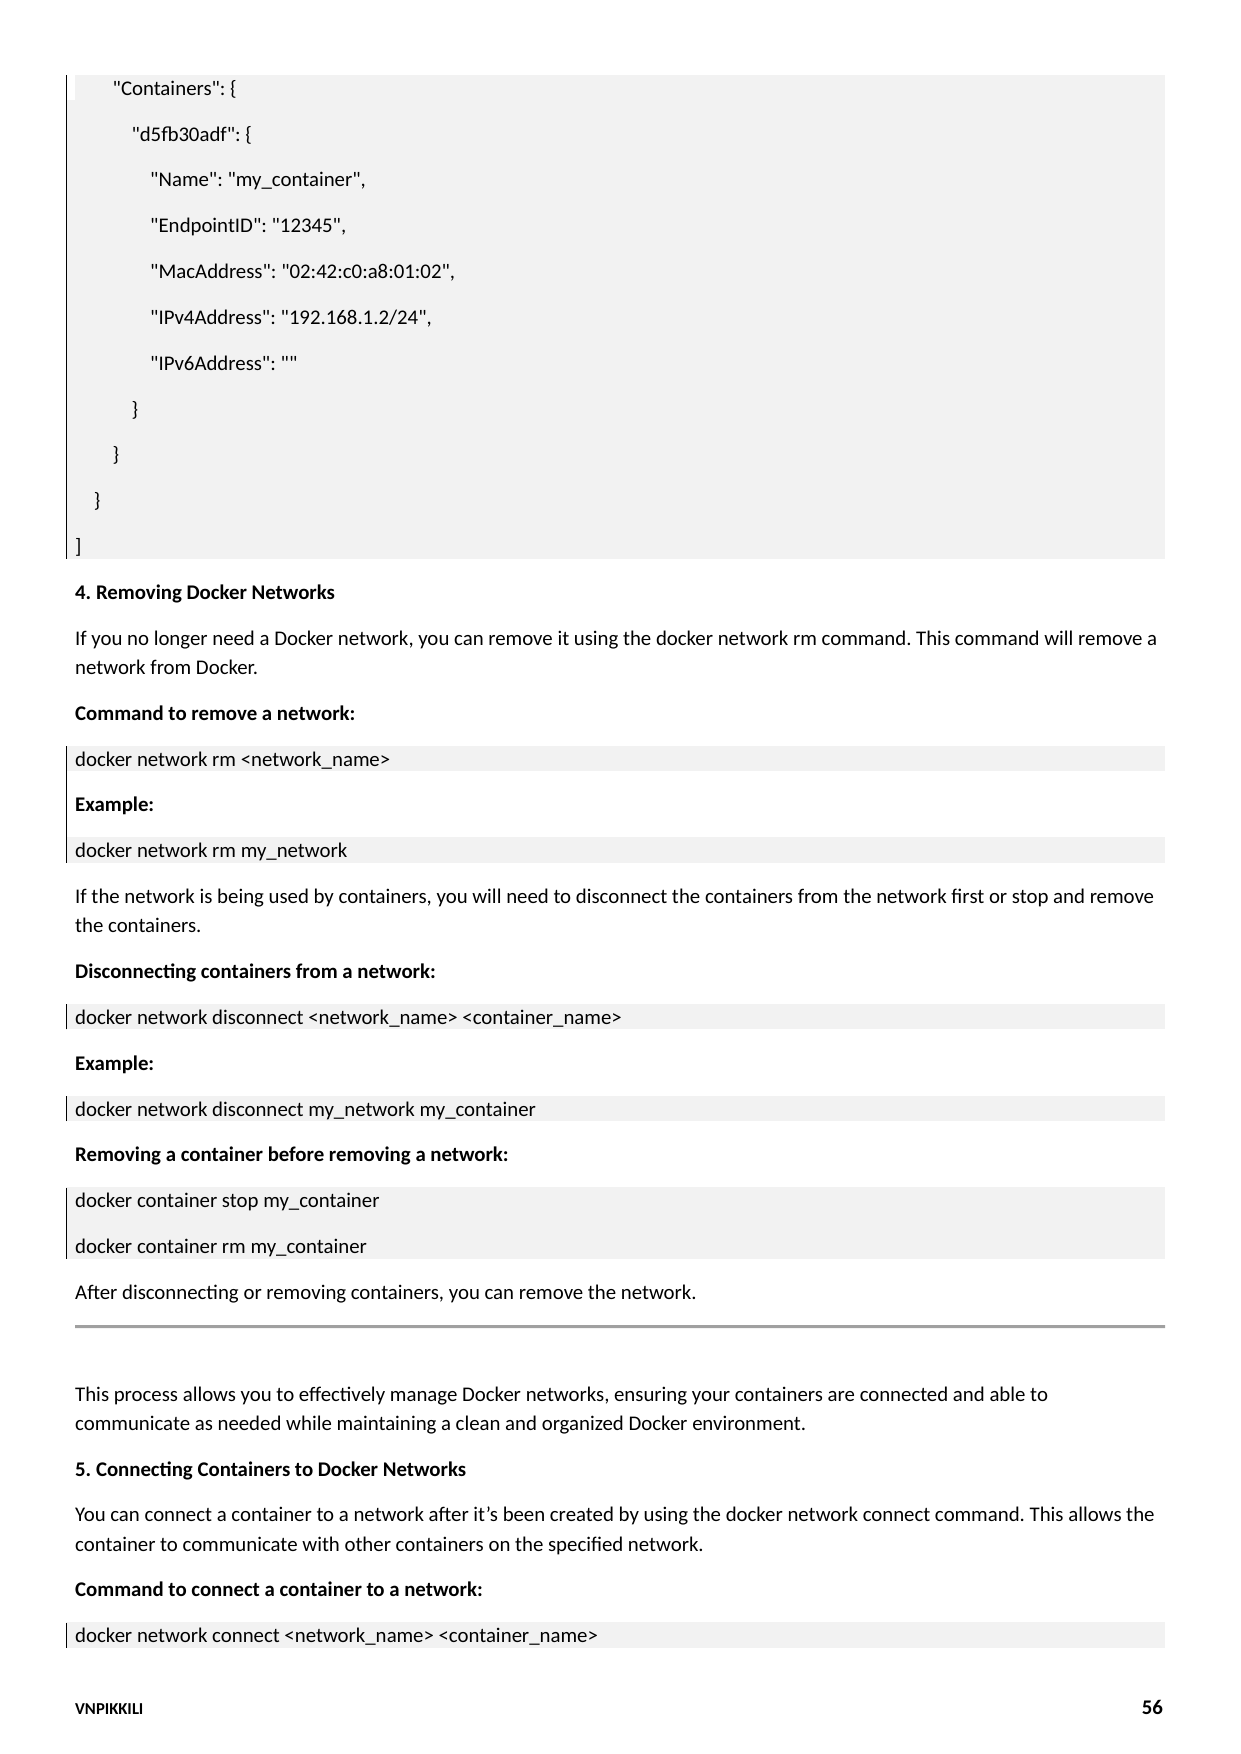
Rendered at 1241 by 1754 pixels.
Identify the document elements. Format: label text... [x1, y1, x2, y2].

text docker container stop my_container [66, 1187, 1165, 1213]
text docker network disconnect <network_name> <container_name> [67, 1004, 1165, 1029]
text } [67, 487, 1165, 513]
text Example: [75, 1050, 1165, 1075]
text } [67, 442, 1165, 467]
text After disconnecting or removing containers, you can remove the network. [75, 1279, 1165, 1304]
text Disconnecting containers from a network: [75, 958, 1165, 984]
text Command to connect a container to a network: [75, 1577, 1165, 1602]
text Example: [67, 792, 1165, 817]
text If you no longer need a Docker network, you can remove it using the docker network rm command. This command will remove a network from Docker. [75, 625, 1165, 679]
text "IPv6Address": "" [67, 350, 1165, 375]
text Command to remove a network: [75, 700, 1165, 725]
text 4. Removing Docker Networks [75, 579, 1165, 604]
text "Containers": { [75, 75, 1165, 100]
text } [67, 396, 1165, 421]
text 5. Connecting Containers to Docker Networks [75, 1456, 1165, 1481]
text Removing a container before removing a network: [75, 1142, 1165, 1167]
text "IPv4Address": "192.168.1.2/24", [67, 304, 1165, 329]
text You can connect a container to a network after it’s been created by using the docker network connect command. This allows the container to communicate with other containers on the specified network. [75, 1502, 1165, 1556]
text "Name": "my_container", [67, 167, 1165, 192]
text docker container rm my_container [67, 1233, 1165, 1259]
text "d5fb30adf": { [67, 121, 1165, 146]
text docker network rm my_network [67, 837, 1165, 863]
text If the network is being used by containers, you will need to disconnect the containers from the network first or stop and remove the containers. [75, 883, 1165, 938]
text docker network disconnect my_network my_container [67, 1096, 1165, 1121]
text "MacAddress": "02:42:c0:a8:01:02", [67, 258, 1165, 284]
text ] [67, 533, 1165, 559]
text This process allows you to effectively manage Docker networks, ensuring your containers are connected and able to communicate as needed while maintaining a clean and organized Docker environment. [75, 1381, 1165, 1435]
text "EndpointID": "12345", [67, 212, 1165, 238]
text docker network rm <network_name> [67, 746, 1165, 771]
text docker network connect <network_name> <container_name> [66, 1622, 1165, 1648]
